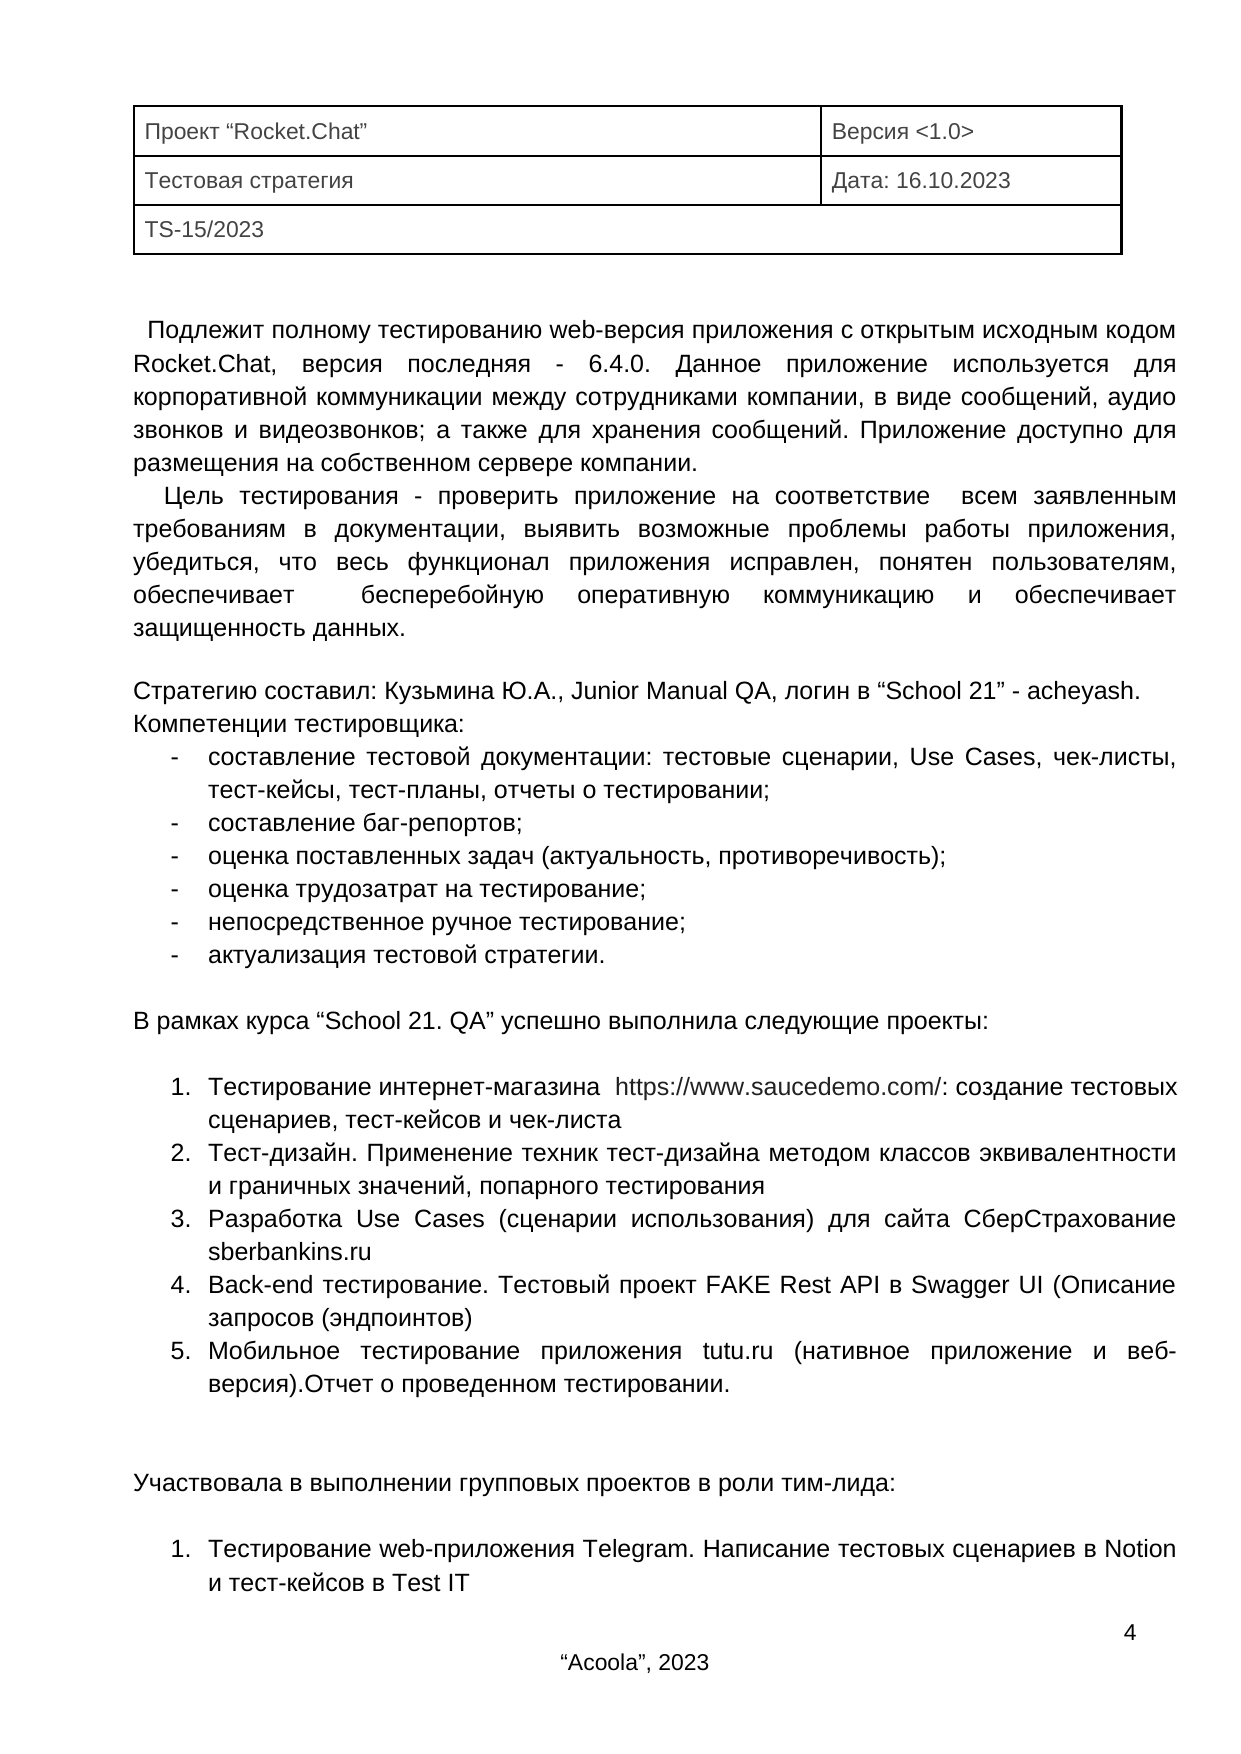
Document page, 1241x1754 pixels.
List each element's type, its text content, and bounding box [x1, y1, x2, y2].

text Компетенции тестировщика: [133, 709, 1178, 738]
list Back-end тестирование. Тестовый проект FAKE Rest API в Swagger UI (Описание запросов (эндпоинтов) [170, 1270, 1178, 1332]
text Участвовала в выполнении групповых проектов в роли тим-лида: [133, 1468, 1178, 1497]
list Тестирование web-приложения Telegram. Написание тестовых сценариев в Notion и тест-кейсов в Test IT [170, 1534, 1178, 1596]
list Мобильное тестирование приложения tutu.ru (нативное приложение и веб-версия).Отчет о проведенном тестировании. [170, 1336, 1178, 1398]
list оценка поставленных задач (актуальность, противоречивость); [170, 841, 1178, 870]
list Тестирование интернет-магазина https://www.saucedemo.com/: создание тестовых сценариев, тест-кейсов и чек-листа [170, 1072, 1178, 1134]
text Стратегию составил: Кузьмина Ю.А., Junior Manual QA, логин в “School 21” - acheyash. [133, 676, 1178, 705]
text Подлежит полному тестированию web-версия приложения с открытым исходным кодом Rocket.Chat, версия последняя - 6.4.0. Данное приложение используется для корпоративной коммуникации между сотрудниками компании, в виде сообщений, аудио звонков и видеозвонков; а также для хранения сообщений. Приложение доступно для размещения на собственном сервере компании. [133, 316, 1178, 476]
list составление тестовой документации: тестовые сценарии, Use Cases, чек-листы, тест-кейсы, тест-планы, отчеты о тестировании; [170, 742, 1178, 804]
list непосредственное ручное тестирование; [170, 907, 1178, 936]
list Тест-дизайн. Применение техник тест-дизайна методом классов эквивалентности и граничных значений, попарного тестирования [170, 1138, 1178, 1200]
list Разработка Use Cases (сценарии использования) для сайта СберСтрахование sberbankins.ru [170, 1204, 1178, 1266]
list актуализация тестовой стратегии. [170, 940, 1178, 969]
text В рамках курса “School 21. QA” успешно выполнила следующие проекты: [133, 1006, 1178, 1035]
text Цель тестирования - проверить приложение на соответствие всем заявленным требованиям в документации, выявить возможные проблемы работы приложения, убедиться, что весь функционал приложения исправлен, понятен пользователям, обеспечивает бесперебойную оперативную коммуникацию и обеспечивает защищенность данных. [133, 481, 1178, 641]
list оценка трудозатрат на тестирование; [170, 874, 1178, 903]
list составление баг-репортов; [170, 808, 1178, 837]
